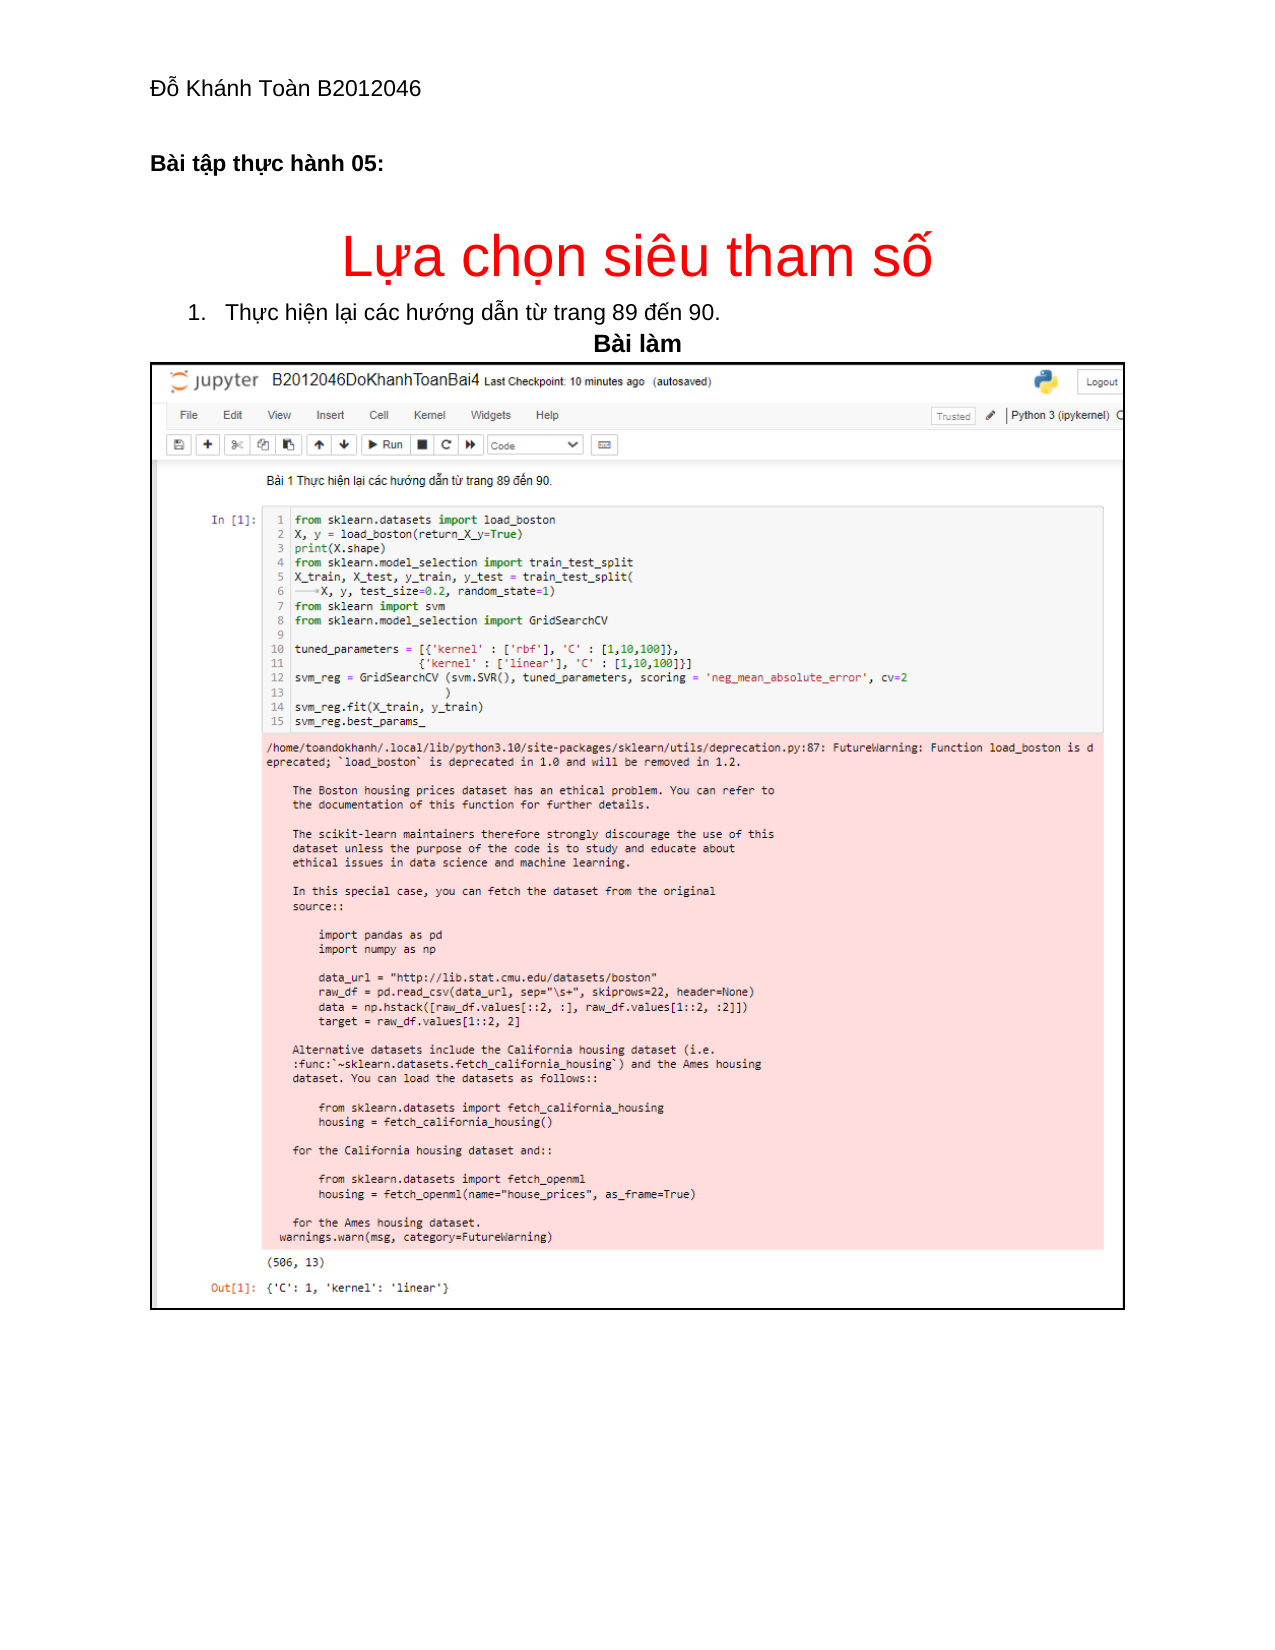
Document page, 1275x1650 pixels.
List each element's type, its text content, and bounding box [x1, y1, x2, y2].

list Thực hiện lại các hướng dẫn từ trang 89 đến 90. [187, 298, 1125, 325]
picture [152, 364, 1123, 1308]
text Bài làm [150, 329, 1125, 357]
text Bài tập thực hành 05: [150, 150, 1125, 176]
text Lựa chọn siêu tham số [150, 221, 1125, 288]
